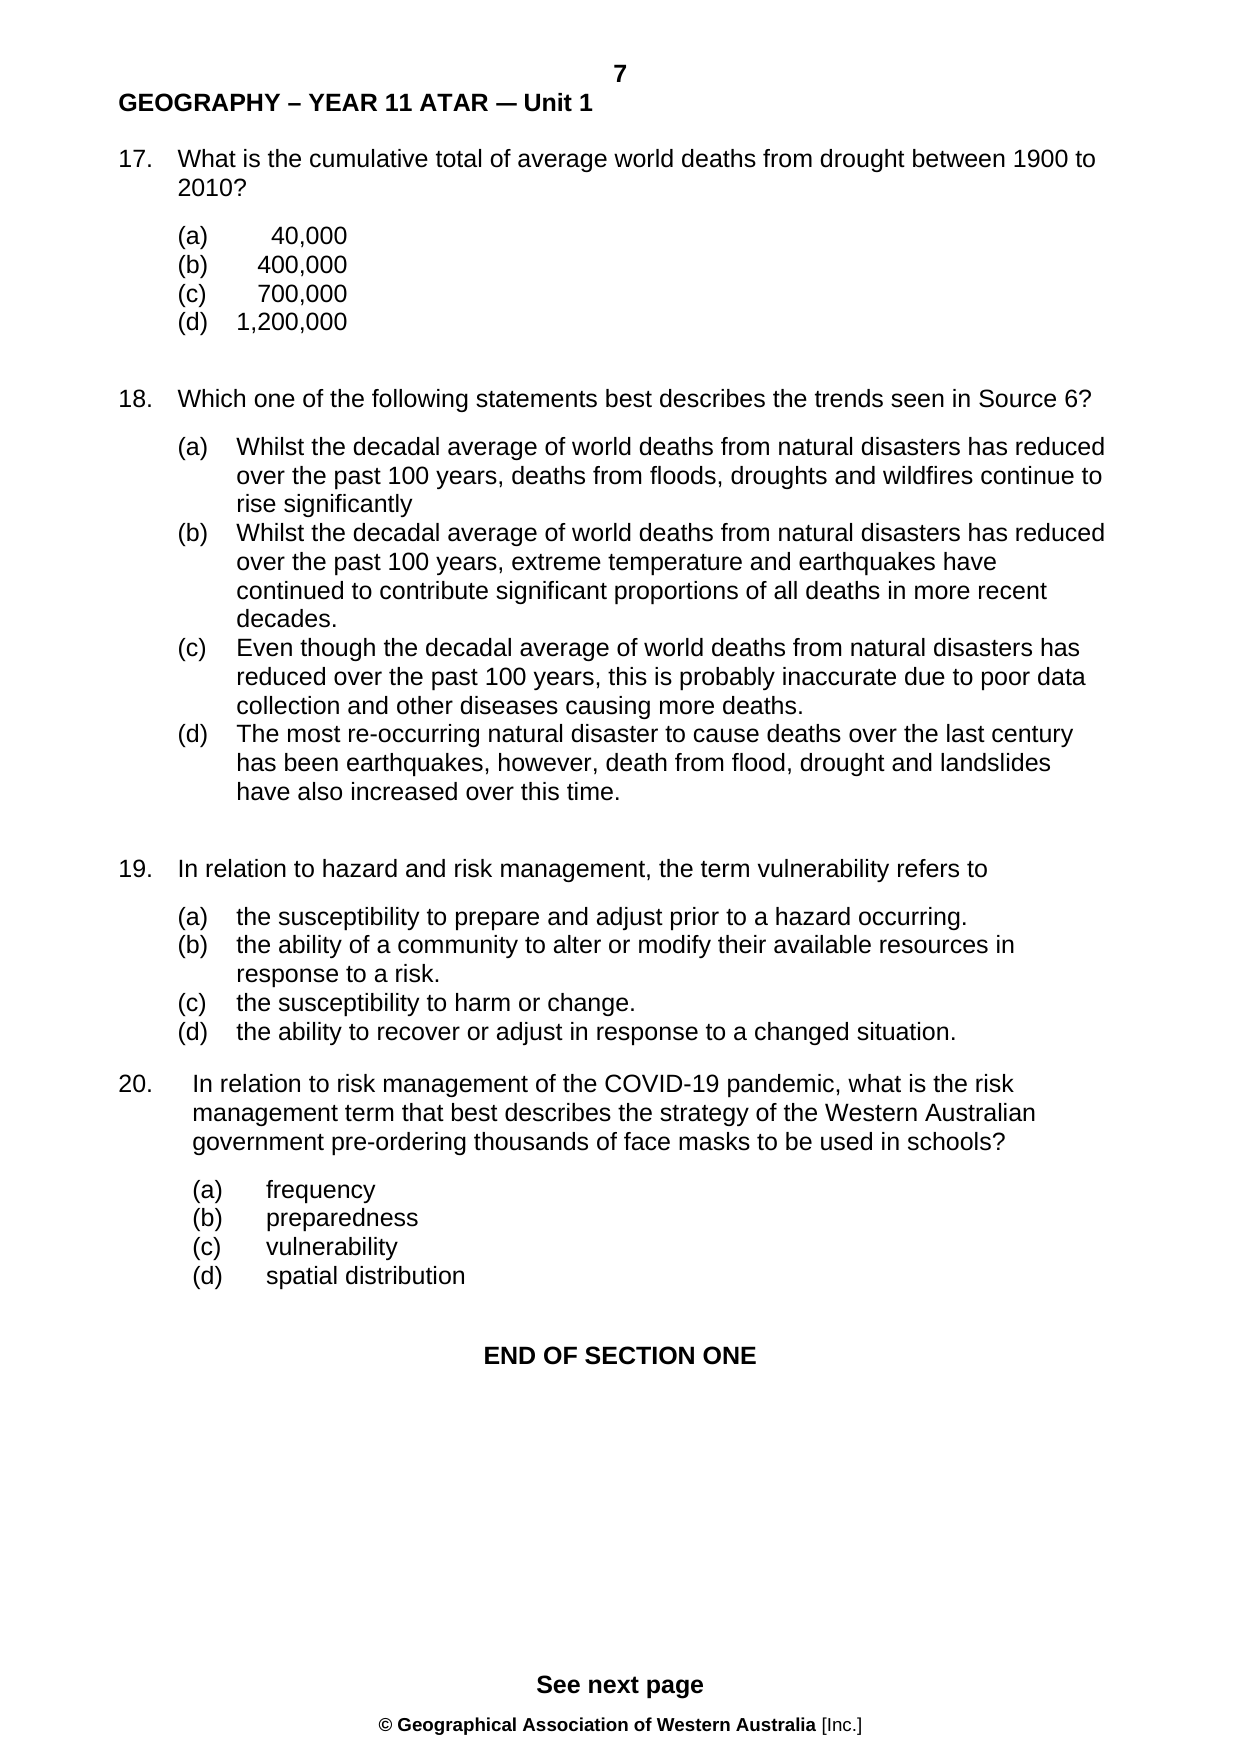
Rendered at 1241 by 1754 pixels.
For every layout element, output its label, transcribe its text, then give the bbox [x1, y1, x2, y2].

list vulnerability [192, 1232, 1122, 1261]
list 40,000 [177, 221, 1122, 250]
list 1,200,000 [177, 307, 1122, 336]
list Whilst the decadal average of world deaths from natural disasters has reduced over the past 100 years, deaths from floods, droughts and wildfires continue to rise significantly [177, 432, 1107, 518]
list the ability to recover or adjust in response to a changed situation. [177, 1016, 1122, 1045]
list 700,000 [177, 278, 1122, 307]
text END OF SECTION ONE [118, 1341, 1122, 1369]
list Whilst the decadal average of world deaths from natural disasters has reduced over the past 100 years, extreme temperature and earthquakes have continued to contribute significant proportions of all deaths in more recent decades. [177, 518, 1107, 633]
list In relation to risk management of the COVID-19 pandemic, what is the risk management term that best describes the strategy of the Western Australian government pre-ordering thousands of face masks to be used in schools? [118, 1069, 1122, 1155]
list the ability of a community to alter or modify their available resources in response to a risk. [177, 930, 1122, 988]
list frequency [192, 1174, 1122, 1203]
list the susceptibility to prepare and adjust prior to a hazard occurring. [177, 901, 1122, 930]
list spatial distribution [192, 1261, 1122, 1289]
list The most re-occurring natural disaster to cause deaths over the last century has been earthquakes, however, death from flood, drought and landslides have also increased over this time. [177, 719, 1107, 806]
list What is the cumulative total of average world deaths from drought between 1900 to 2010? [118, 144, 1122, 202]
list Even though the decadal average of world deaths from natural disasters has reduced over the past 100 years, this is probably inaccurate due to poor data collection and other diseases causing more deaths. [177, 633, 1107, 719]
list 400,000 [177, 250, 1122, 278]
list Which one of the following statements best describes the trends seen in Source 6? [118, 384, 1107, 413]
list the susceptibility to harm or change. [177, 988, 1122, 1016]
list In relation to hazard and risk management, the term vulnerability refers to [118, 853, 1122, 882]
list preparedness [192, 1203, 1122, 1232]
